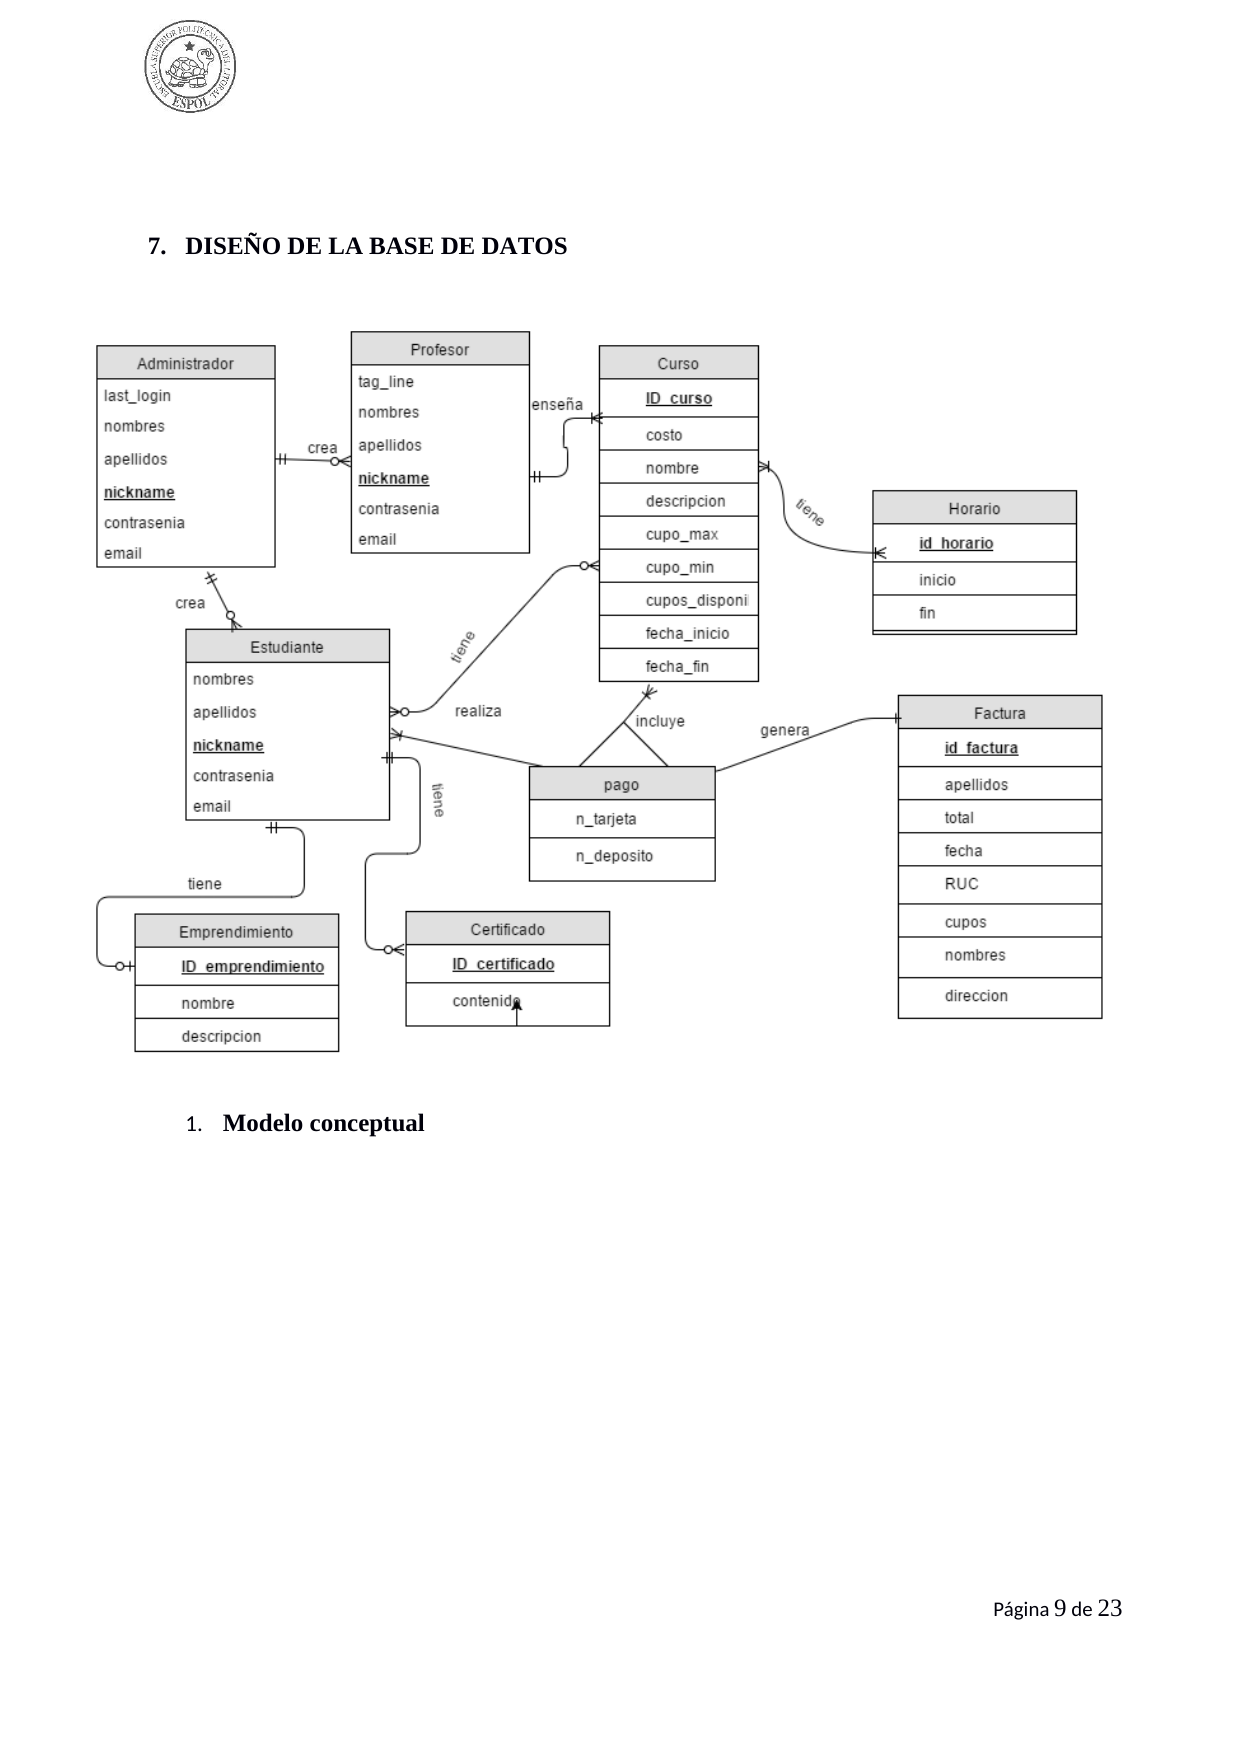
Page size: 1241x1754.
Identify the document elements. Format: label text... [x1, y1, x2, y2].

picture [142, 19, 238, 114]
subtitle DISEÑO DE LA BASE DE DATOS [148, 231, 1122, 259]
picture [85, 331, 1104, 1056]
